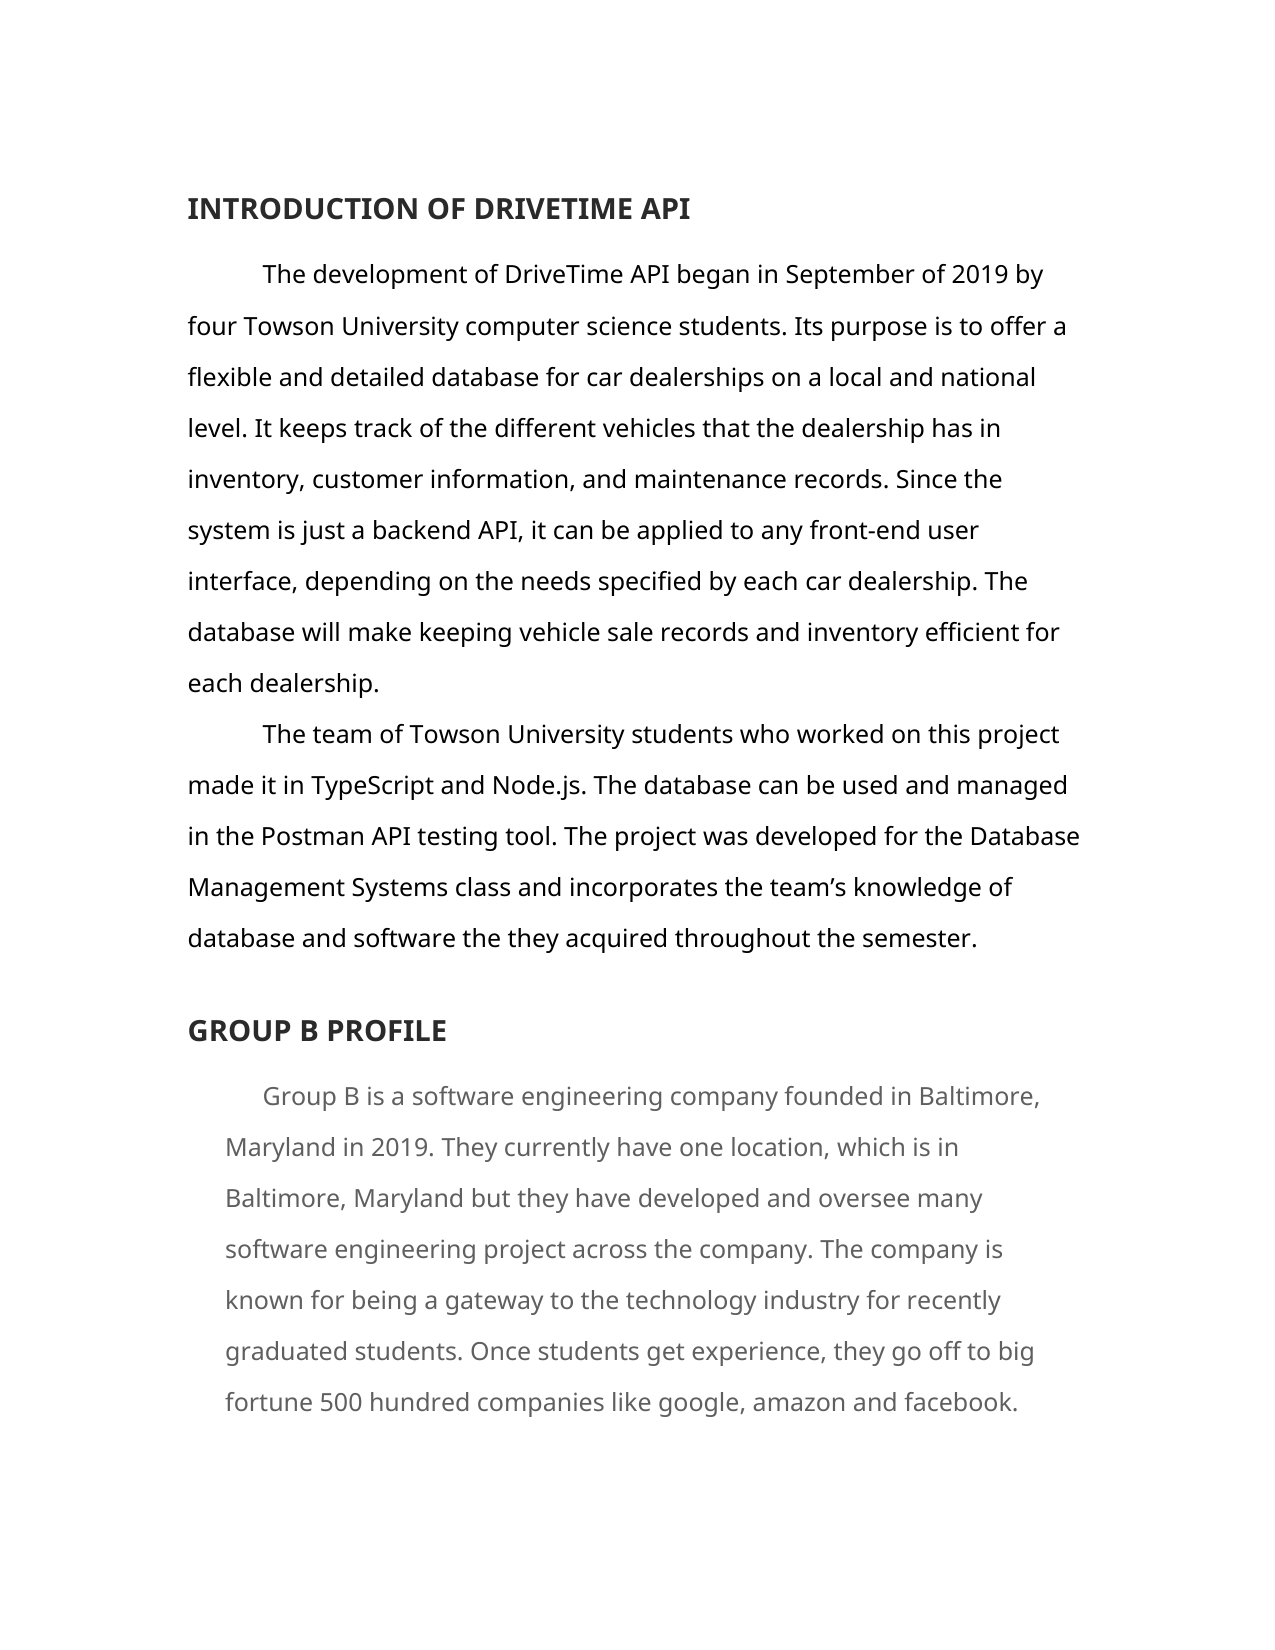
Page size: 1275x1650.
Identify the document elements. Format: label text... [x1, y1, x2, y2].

text The team of Towson University students who worked on this project made it in TypeScript and Node.js. The database can be used and managed in the Postman API testing tool. The project was developed for the Database Management Systems class and incorporates the team’s knowledge of database and software the they acquired throughout the semester. [187, 716, 1087, 955]
subtitle Group b profile [187, 1010, 1087, 1049]
text The development of DriveTime API began in September of 2019 by four Towson University computer science students. Its purpose is to offer a flexible and detailed database for car dealerships on a local and national level. It keeps track of the different vehicles that the dealership has in inventory, customer information, and maintenance records. Since the system is just a backend API, it can be applied to any front-end user interface, depending on the needs specified by each car dealership. The database will make keeping vehicle sale records and inventory efficient for each dealership. [187, 257, 1087, 699]
list Group B is a software engineering company founded in Baltimore, Maryland in 2019. They currently have one location, which is in Baltimore, Maryland but they have developed and oversee many software engineering project across the company. The company is known for being a gateway to the technology industry for recently graduated students. Once students get experience, they go off to big fortune 500 hundred companies like google, amazon and facebook. [225, 1079, 1087, 1419]
subtitle Introduction of Drivetime api [187, 188, 1087, 228]
